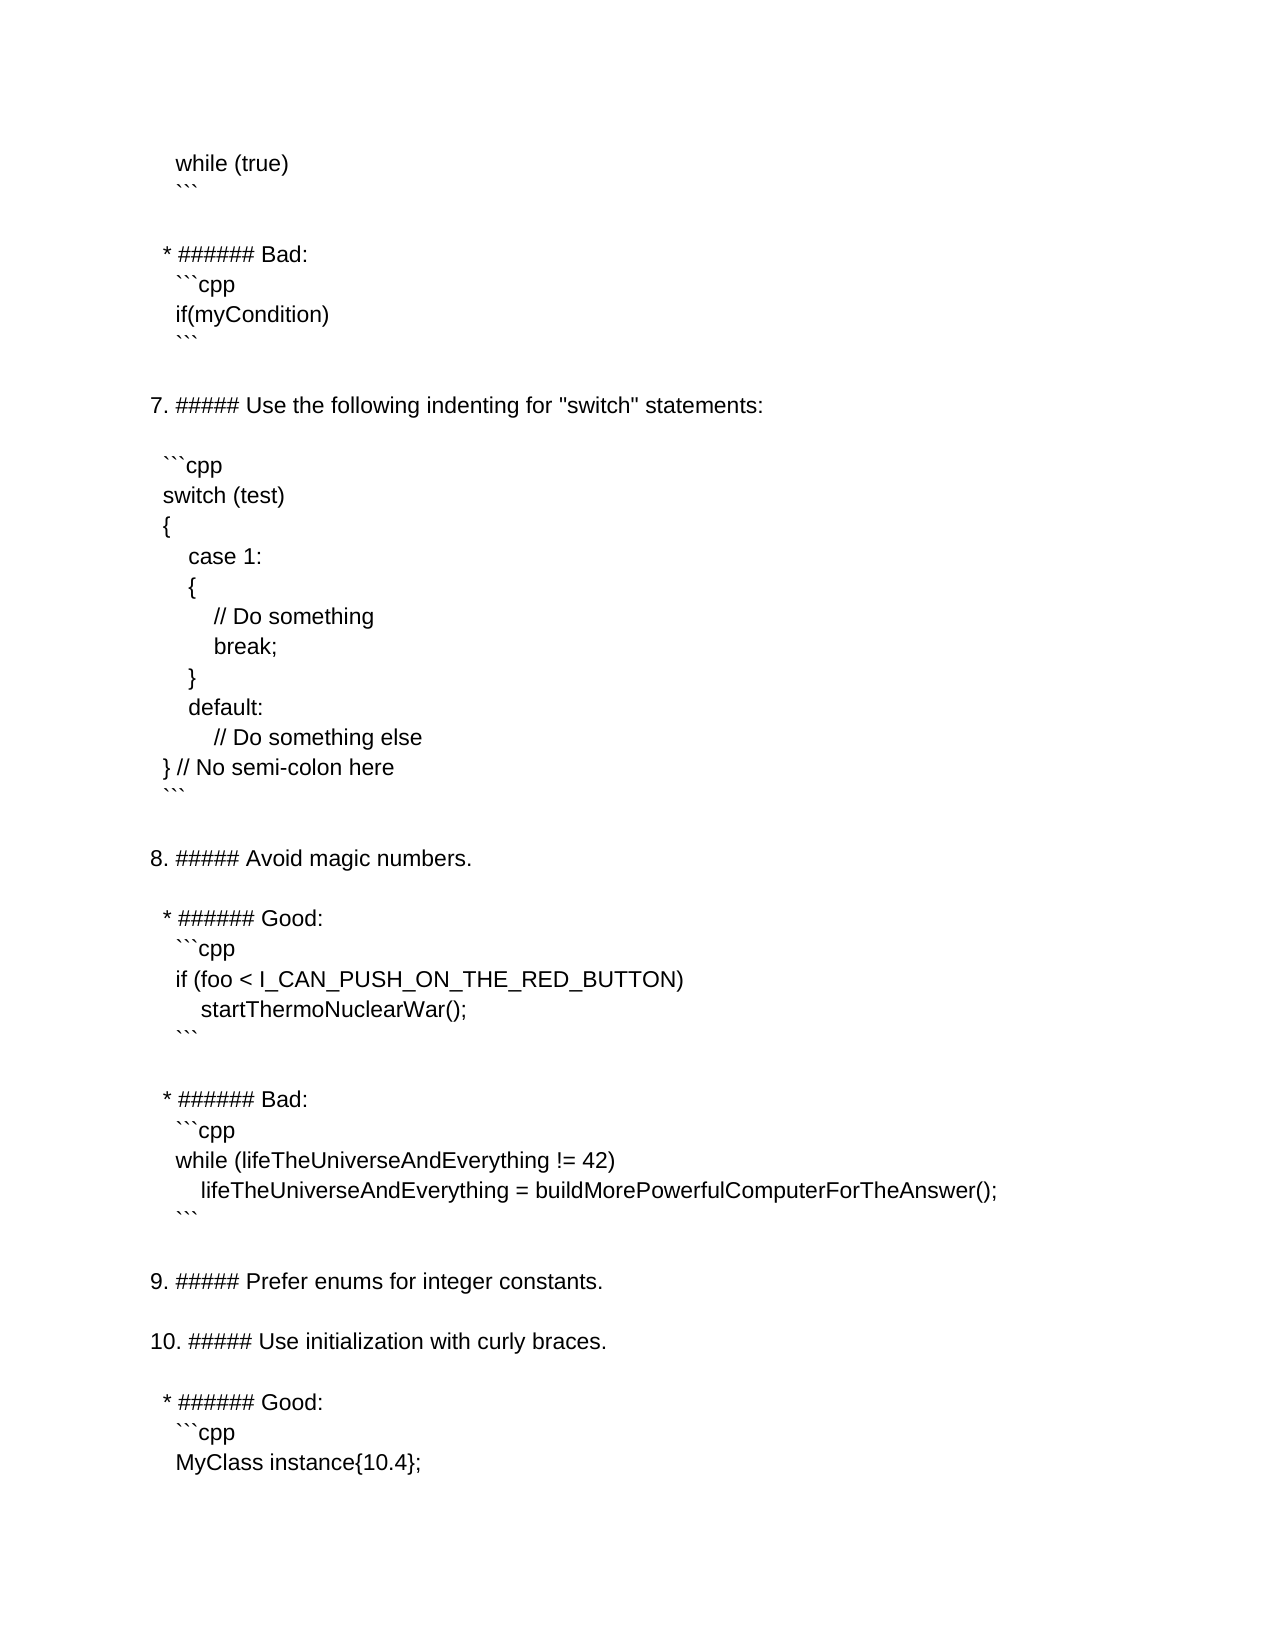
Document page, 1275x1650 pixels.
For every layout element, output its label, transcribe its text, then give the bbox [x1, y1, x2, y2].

text ``` [150, 1026, 1125, 1052]
text ```cpp [150, 452, 1125, 478]
text { [150, 573, 1125, 599]
text // Do something else [150, 724, 1125, 750]
text MyClass instance{10.4}; [150, 1449, 1125, 1475]
text ``` [150, 180, 1125, 207]
text 8. ##### Avoid magic numbers. [150, 845, 1125, 871]
text * ###### Good: [150, 905, 1125, 932]
text 10. ##### Use initialization with curly braces. [150, 1328, 1125, 1354]
text } [150, 663, 1125, 690]
text ```cpp [150, 1419, 1125, 1445]
text ``` [150, 1207, 1125, 1234]
text { [150, 512, 1125, 539]
text case 1: [150, 543, 1125, 569]
text if (foo < I_CAN_PUSH_ON_THE_RED_BUTTON) [150, 966, 1125, 992]
text 7. ##### Use the following indenting for "switch" statements: [150, 392, 1125, 418]
text * ###### Good: [150, 1388, 1125, 1415]
text * ###### Bad: [150, 1086, 1125, 1113]
text switch (test) [150, 482, 1125, 509]
text ```cpp [150, 271, 1125, 297]
text ```cpp [150, 935, 1125, 962]
text default: [150, 694, 1125, 720]
text if(myCondition) [150, 301, 1125, 327]
text ``` [150, 331, 1125, 358]
text break; [150, 633, 1125, 660]
text ```cpp [150, 1117, 1125, 1143]
text while (lifeTheUniverseAndEverything != 42) [150, 1147, 1125, 1173]
text startThermoNuclearWar(); [150, 996, 1125, 1022]
text ``` [150, 784, 1125, 811]
text while (true) [150, 150, 1125, 176]
text // Do something [150, 603, 1125, 629]
text lifeTheUniverseAndEverything = buildMorePowerfulComputerForTheAnswer(); [150, 1177, 1125, 1203]
text } // No semi-colon here [150, 754, 1125, 781]
text 9. ##### Prefer enums for integer constants. [150, 1268, 1125, 1294]
text * ###### Bad: [150, 241, 1125, 267]
